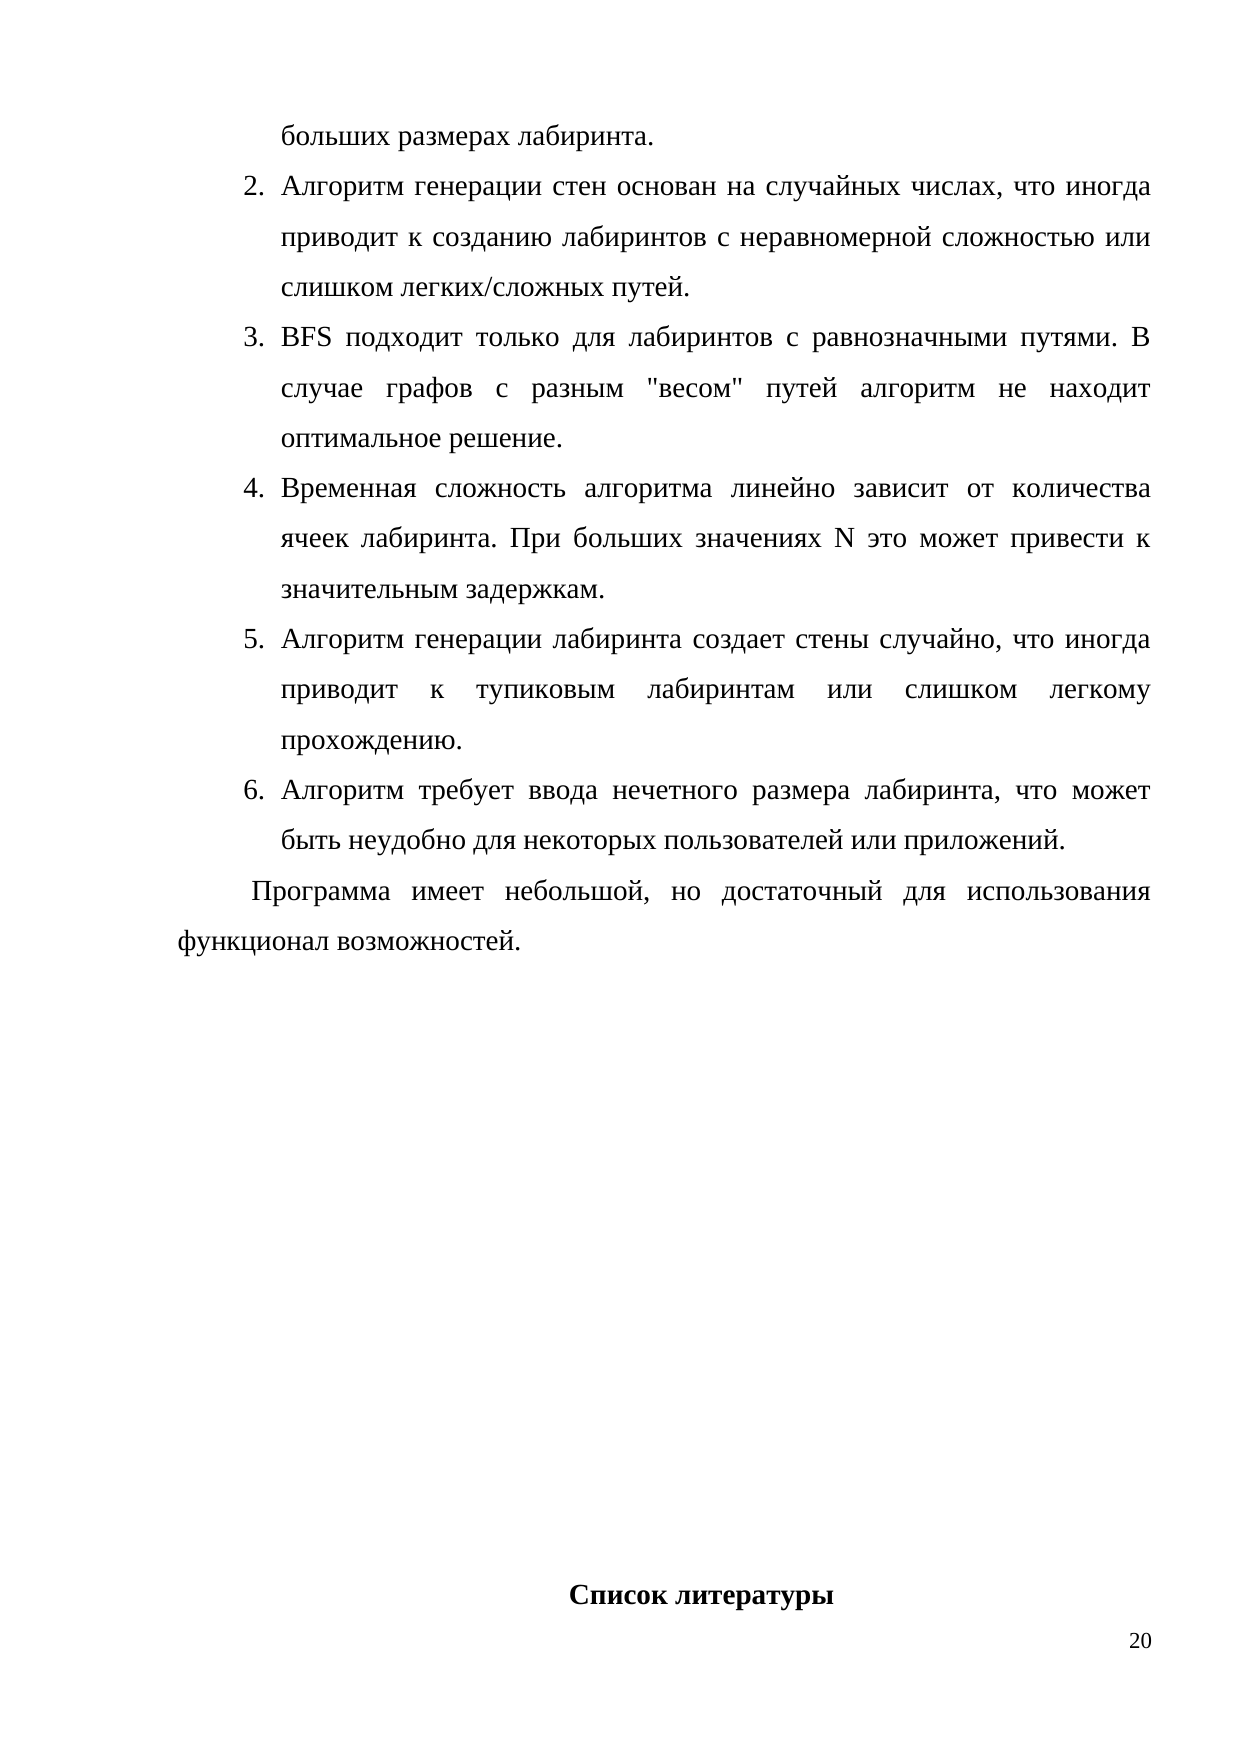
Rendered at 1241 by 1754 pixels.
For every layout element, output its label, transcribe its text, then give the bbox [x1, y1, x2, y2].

text Программа имеет небольшой, но достаточный для использования функционал возможностей. [177, 873, 1152, 957]
list Временная сложность алгоритма линейно зависит от количества ячеек лабиринта. При больших значениях N это может привести к значительным задержкам. [243, 470, 1152, 604]
list Алгоритм требует ввода нечетного размера лабиринта, что может быть неудобно для некоторых пользователей или приложений. [243, 772, 1152, 856]
text Список литературы [177, 1577, 1152, 1611]
list BFS использует очередь для хранения всех узлов текущего уровня, что может привести к значительному потреблению памяти при больших размерах лабиринта. [243, 118, 1152, 152]
list BFS подходит только для лабиринтов с равнозначными путями. В случае графов с разным "весом" путей алгоритм не находит оптимальное решение. [243, 319, 1152, 453]
list Алгоритм генерации стен основан на случайных числах, что иногда приводит к созданию лабиринтов с неравномерной сложностью или слишком легких/сложных путей. [243, 168, 1152, 303]
list Алгоритм генерации лабиринта создает стены случайно, что иногда приводит к тупиковым лабиринтам или слишком легкому прохождению. [243, 621, 1152, 755]
